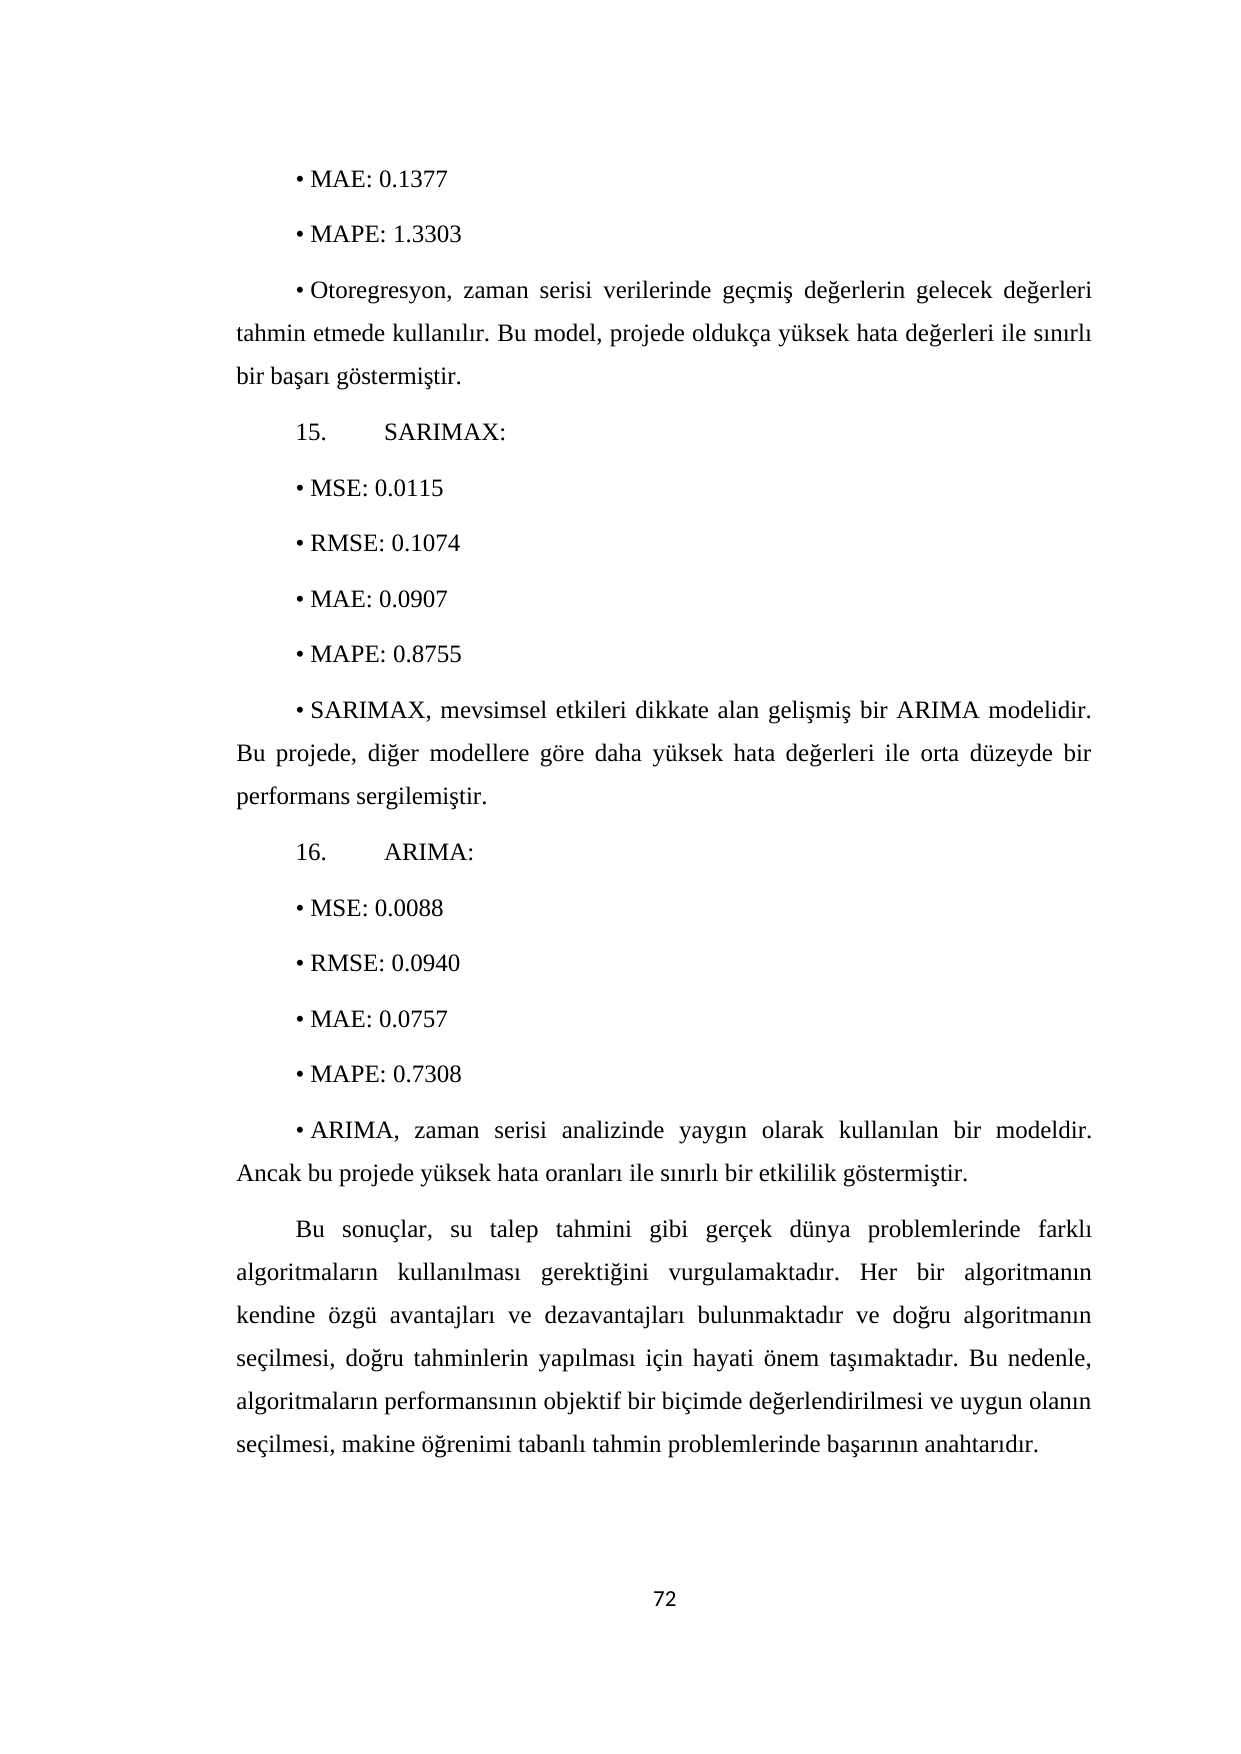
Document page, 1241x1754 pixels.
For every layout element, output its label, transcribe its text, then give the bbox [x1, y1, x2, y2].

text • MSE: 0.0088 [236, 893, 1092, 921]
text • MAE: 0.1377 [236, 164, 1092, 193]
text • ARIMA, zaman serisi analizinde yaygın olarak kullanılan bir modeldir. Ancak bu projede yüksek hata oranları ile sınırlı bir etkililik göstermiştir. [236, 1115, 1092, 1187]
text • RMSE: 0.1074 [236, 528, 1092, 557]
text • Otoregresyon, zaman serisi verilerinde geçmiş değerlerin gelecek değerleri tahmin etmede kullanılır. Bu model, projede oldukça yüksek hata değerleri ile sınırlı bir başarı göstermiştir. [236, 275, 1092, 390]
text • MAPE: 0.8755 [236, 639, 1092, 668]
text 15. SARIMAX: [236, 417, 1092, 446]
text • MAPE: 0.7308 [236, 1059, 1092, 1088]
text • MSE: 0.0115 [236, 473, 1092, 501]
text Bu sonuçlar, su talep tahmini gibi gerçek dünya problemlerinde farklı algoritmaların kullanılması gerektiğini vurgulamaktadır. Her bir algoritmanın kendine özgü avantajları ve dezavantajları bulunmaktadır ve doğru algoritmanın seçilmesi, doğru tahminlerin yapılması için hayati önem taşımaktadır. Bu nedenle, algoritmaların performansının objektif bir biçimde değerlendirilmesi ve uygun olanın seçilmesi, makine öğrenimi tabanlı tahmin problemlerinde başarının anahtarıdır. [236, 1214, 1092, 1458]
text • RMSE: 0.0940 [236, 948, 1092, 977]
text • SARIMAX, mevsimsel etkileri dikkate alan gelişmiş bir ARIMA modelidir. Bu projede, diğer modellere göre daha yüksek hata değerleri ile orta düzeyde bir performans sergilemiştir. [236, 695, 1092, 810]
text • MAE: 0.0907 [236, 584, 1092, 613]
text 16. ARIMA: [236, 837, 1092, 866]
text • MAE: 0.0757 [236, 1004, 1092, 1033]
text • MAPE: 1.3303 [236, 219, 1092, 248]
